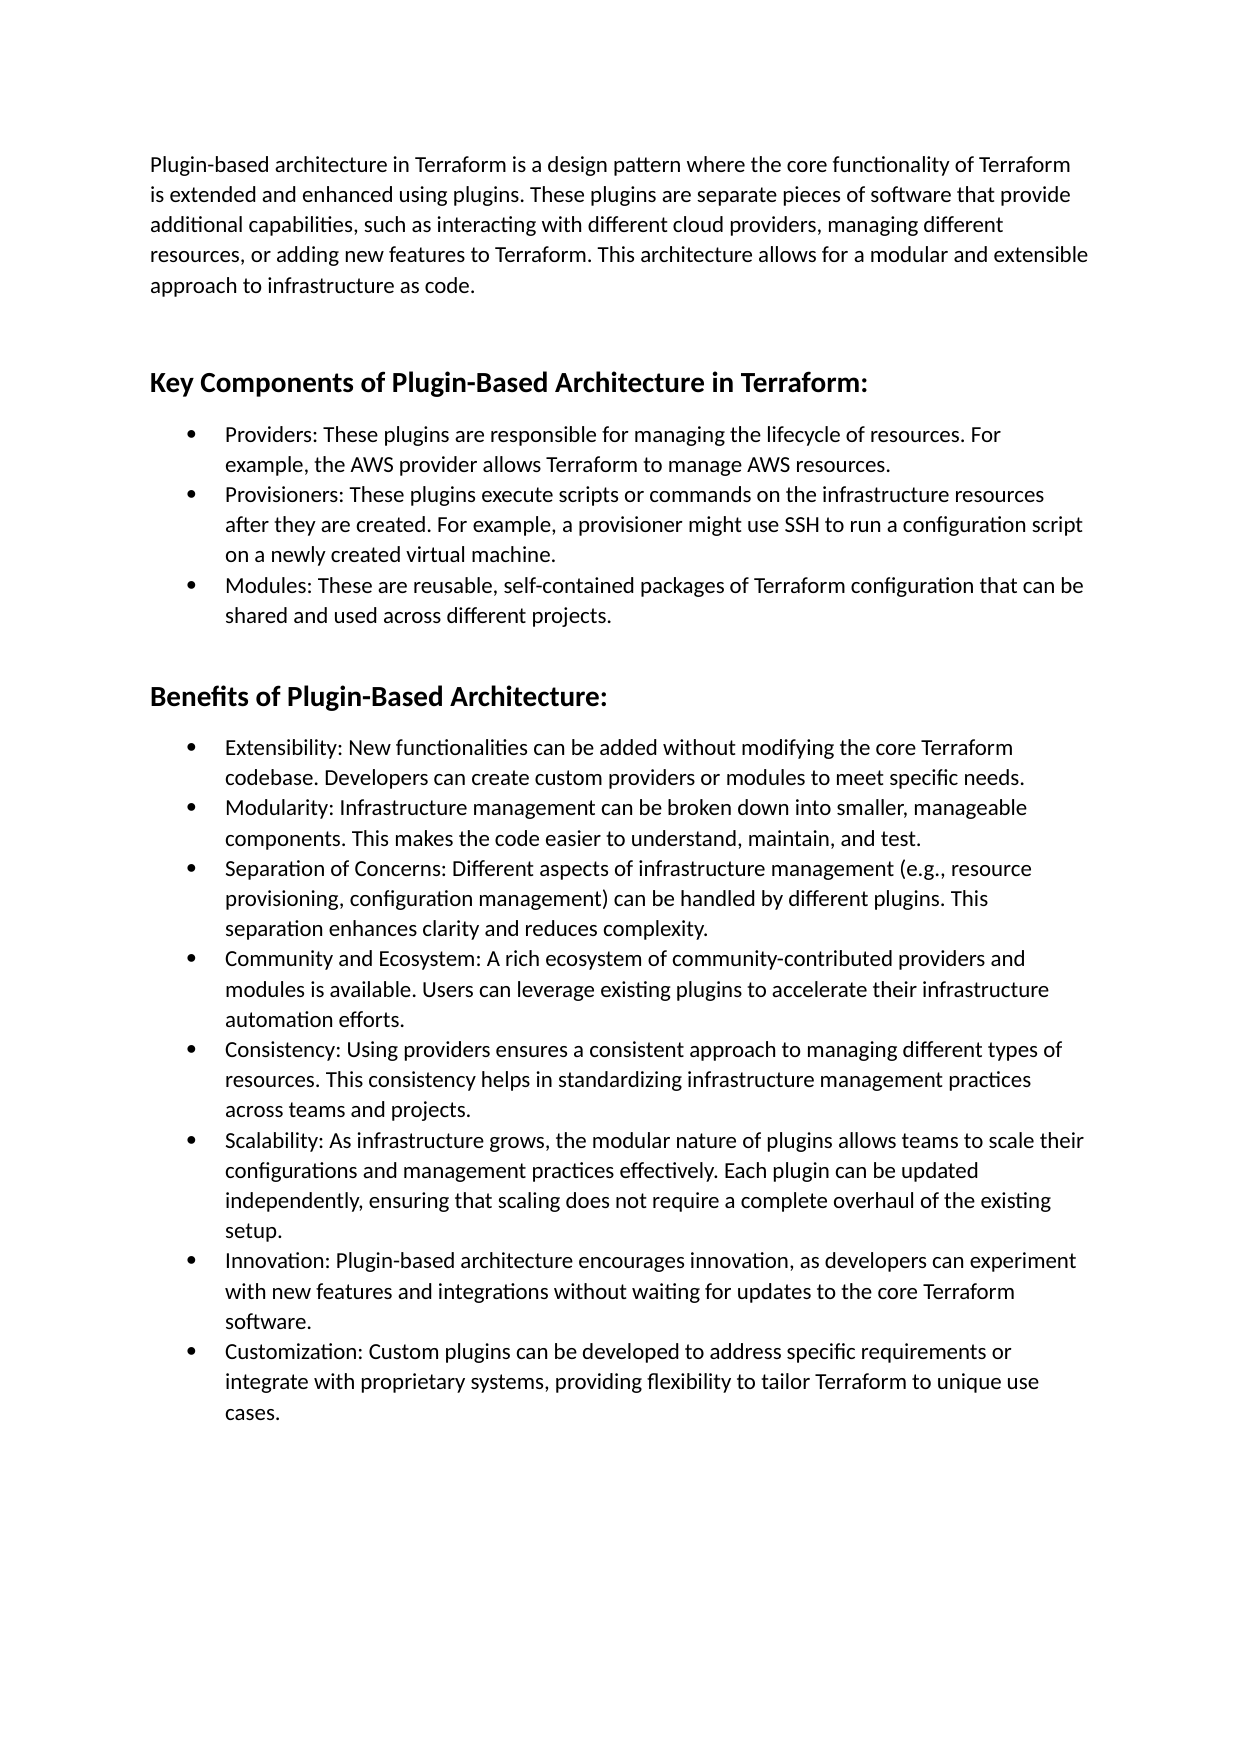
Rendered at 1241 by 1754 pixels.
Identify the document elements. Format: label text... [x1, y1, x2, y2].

text Benefits of Plugin-Based Architecture: [150, 678, 1090, 714]
list Modules: These are reusable, self-contained packages of Terraform configuration that can be shared and used across different projects. [187, 571, 1090, 629]
list Provisioners: These plugins execute scripts or commands on the infrastructure resources after they are created. For example, a provisioner might use SSH to run a configuration script on a newly created virtual machine. [187, 480, 1090, 568]
text Key Components of Plugin-Based Architecture in Terraform: [150, 364, 1090, 400]
text Plugin-based architecture in Terraform is a design pattern where the core functionality of Terraform is extended and enhanced using plugins. These plugins are separate pieces of software that provide additional capabilities, such as interacting with different cloud providers, managing different resources, or adding new features to Terraform. This architecture allows for a modular and extensible approach to infrastructure as code. [150, 150, 1090, 299]
list Extensibility: New functionalities can be added without modifying the core Terraform codebase. Developers can create custom providers or modules to meet specific needs. [187, 733, 1090, 791]
list Separation of Concerns: Different aspects of infrastructure management (e.g., resource provisioning, configuration management) can be handled by different plugins. This separation enhances clarity and reduces complexity. [187, 854, 1090, 942]
list Scalability: As infrastructure grows, the modular nature of plugins allows teams to scale their configurations and management practices effectively. Each plugin can be updated independently, ensuring that scaling does not require a complete overhaul of the existing setup. [187, 1126, 1090, 1244]
list Consistency: Using providers ensures a consistent approach to managing different types of resources. This consistency helps in standardizing infrastructure management practices across teams and projects. [187, 1035, 1090, 1124]
list Innovation: Plugin-based architecture encourages innovation, as developers can experiment with new features and integrations without waiting for updates to the core Terraform software. [187, 1247, 1090, 1335]
list Customization: Custom plugins can be developed to address specific requirements or integrate with proprietary systems, providing flexibility to tailor Terraform to unique use cases. [187, 1337, 1090, 1426]
list Modularity: Infrastructure management can be broken down into smaller, manageable components. This makes the code easier to understand, maintain, and test. [187, 793, 1090, 852]
list Providers: These plugins are responsible for managing the lifecycle of resources. For example, the AWS provider allows Terraform to manage AWS resources. [187, 420, 1090, 478]
list Community and Ecosystem: A rich ecosystem of community-contributed providers and modules is available. Users can leverage existing plugins to accelerate their infrastructure automation efforts. [187, 944, 1090, 1033]
